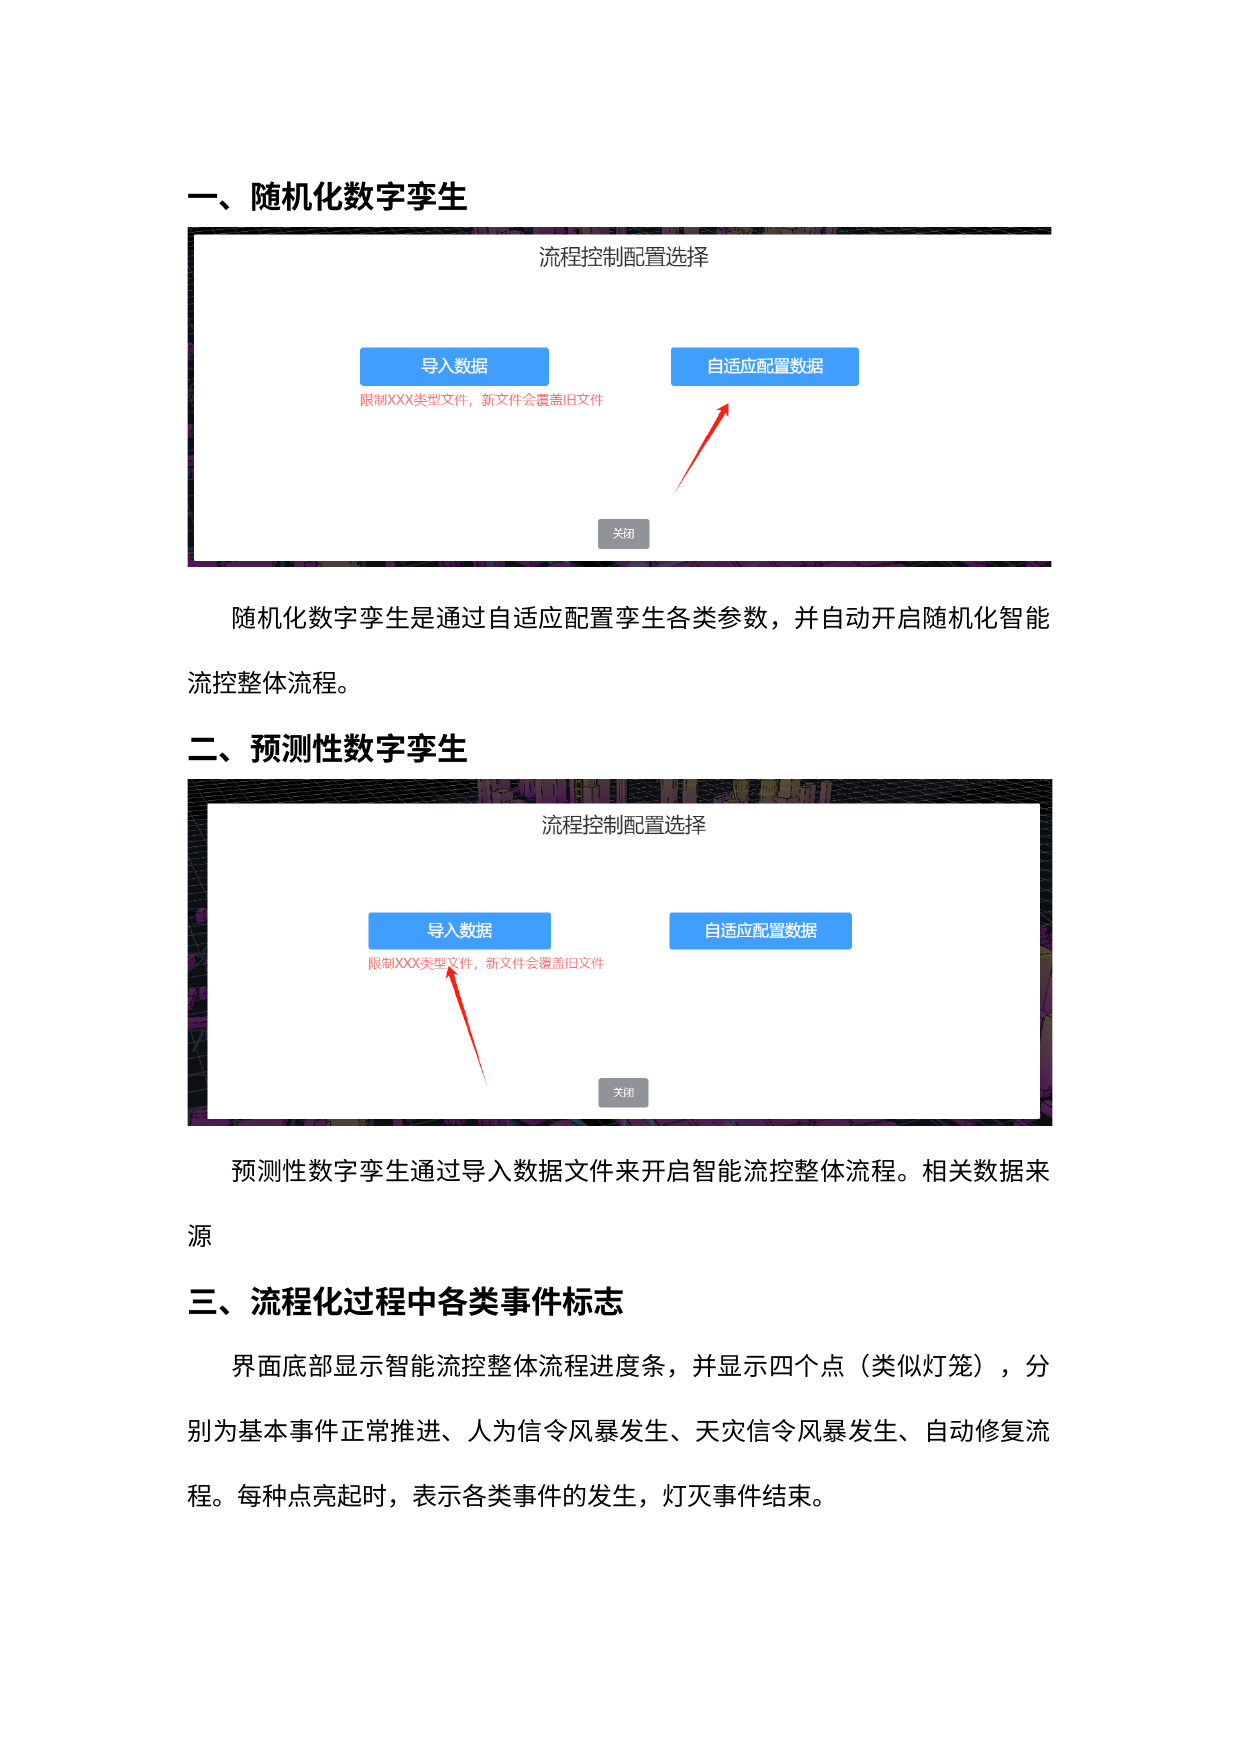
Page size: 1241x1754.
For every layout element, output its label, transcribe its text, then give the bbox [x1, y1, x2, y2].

picture [187, 227, 1052, 567]
text 界面底部显示智能流控整体流程进度条，并显示四个点（类似灯笼），分别为基本事件正常推进、人为信令风暴发生、天灾信令风暴发生、自动修复流程。每种点亮起时，表示各类事件的发生，灯灭事件结束。 [187, 1332, 1053, 1527]
list 流程化过程中各类事件标志 [187, 1267, 1053, 1332]
text 二、预测性数字孪生 [187, 714, 1053, 779]
picture [187, 779, 1053, 1126]
text 一、随机化数字孪生 [187, 162, 1053, 227]
text 预测性数字孪生通过导入数据文件来开启智能流控整体流程。相关数据来源 [187, 1137, 1053, 1267]
text 随机化数字孪生是通过自适应配置孪生各类参数，并自动开启随机化智能流控整体流程。 [187, 584, 1053, 714]
